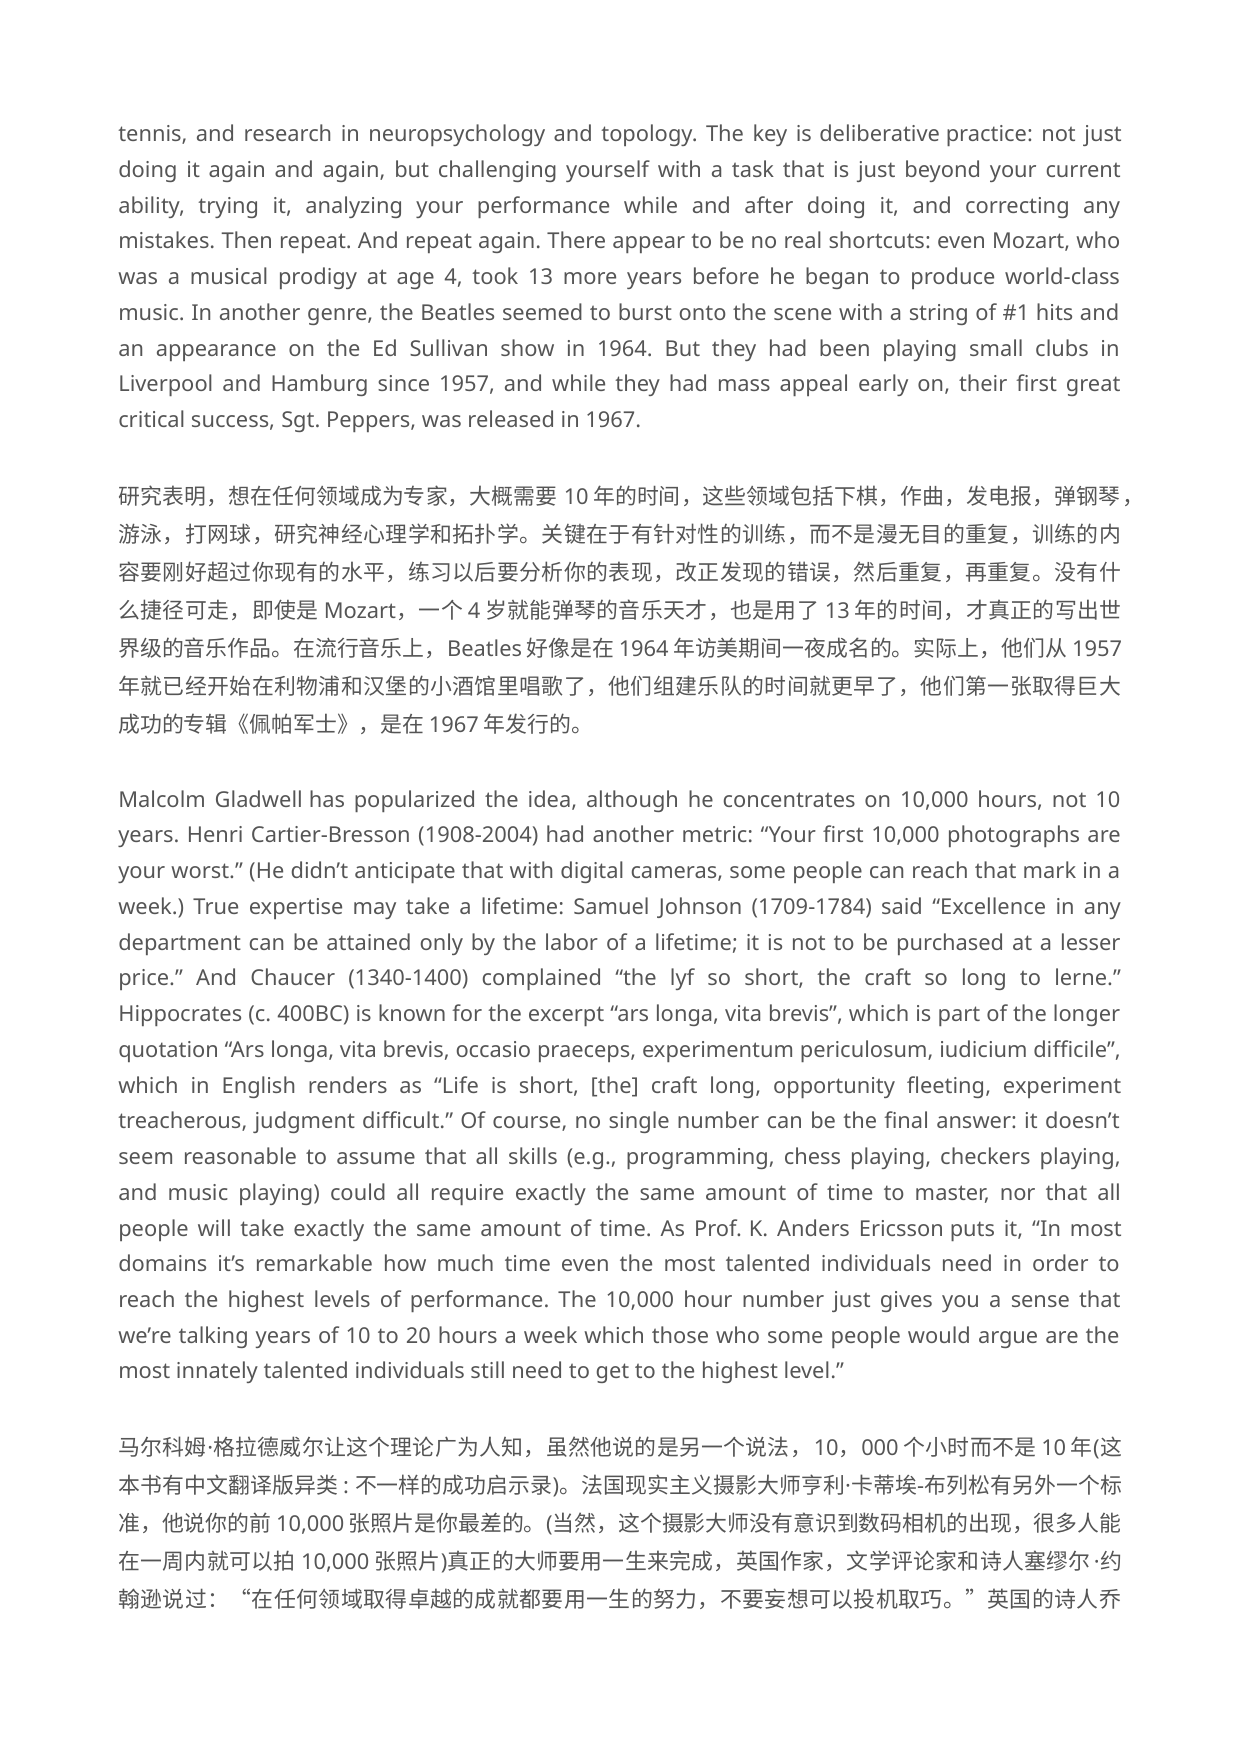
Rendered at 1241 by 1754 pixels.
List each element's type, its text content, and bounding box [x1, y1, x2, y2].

text 研究表明，想在任何领域成为专家，大概需要10年的时间，这些领域包括下棋，作曲，发电报，弹钢琴，游泳，打网球，研究神经心理学和拓扑学。关键在于有针对性的训练，而不是漫无目的重复，训练的内容要刚好超过你现有的水平，练习以后要分析你的表现，改正发现的错误，然后重复，再重复。没有什么捷径可走，即使是Mozart，一个4岁就能弹琴的音乐天才，也是用了13年的时间，才真正的写出世界级的音乐作品。在流行音乐上，Beatles好像是在1964年访美期间一夜成名的。实际上，他们从1957年就已经开始在利物浦和汉堡的小酒馆里唱歌了，他们组建乐队的时间就更早了，他们第一张取得巨大成功的专辑《佩帕军士》，是在1967年发行的。 [118, 479, 1122, 738]
text Malcolm Gladwell has popularized the idea, although he concentrates on 10,000 hours, not 10 years. Henri Cartier-Bresson (1908-2004) had another metric: “Your first 10,000 photographs are your worst.” (He didn’t anticipate that with digital cameras, some people can reach that mark in a week.) True expertise may take a lifetime: Samuel Johnson (1709-1784) said “Excellence in any department can be attained only by the labor of a lifetime; it is not to be purchased at a lesser price.” And Chaucer (1340-1400) complained “the lyf so short, the craft so long to lerne.” Hippocrates (c. 400BC) is known for the excerpt “ars longa, vita brevis”, which is part of the longer quotation “Ars longa, vita brevis, occasio praeceps, experimentum periculosum, iudicium difficile”, which in English renders as “Life is short, [the] craft long, opportunity fleeting, experiment treacherous, judgment difficult.” Of course, no single number can be the final answer: it doesn’t seem reasonable to assume that all skills (e.g., programming, chess playing, checkers playing, and music playing) could all require exactly the same amount of time to master, nor that all people will take exactly the same amount of time. As Prof. K. Anders Ericsson puts it, “In most domains it’s remarkable how much time even the most talented individuals need in order to reach the highest levels of performance. The 10,000 hour number just gives you a sense that we’re talking years of 10 to 20 hours a week which those who some people would argue are the most innately talented individuals still need to get to the highest level.” [118, 784, 1122, 1385]
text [118, 1430, 1122, 1614]
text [118, 118, 1122, 434]
